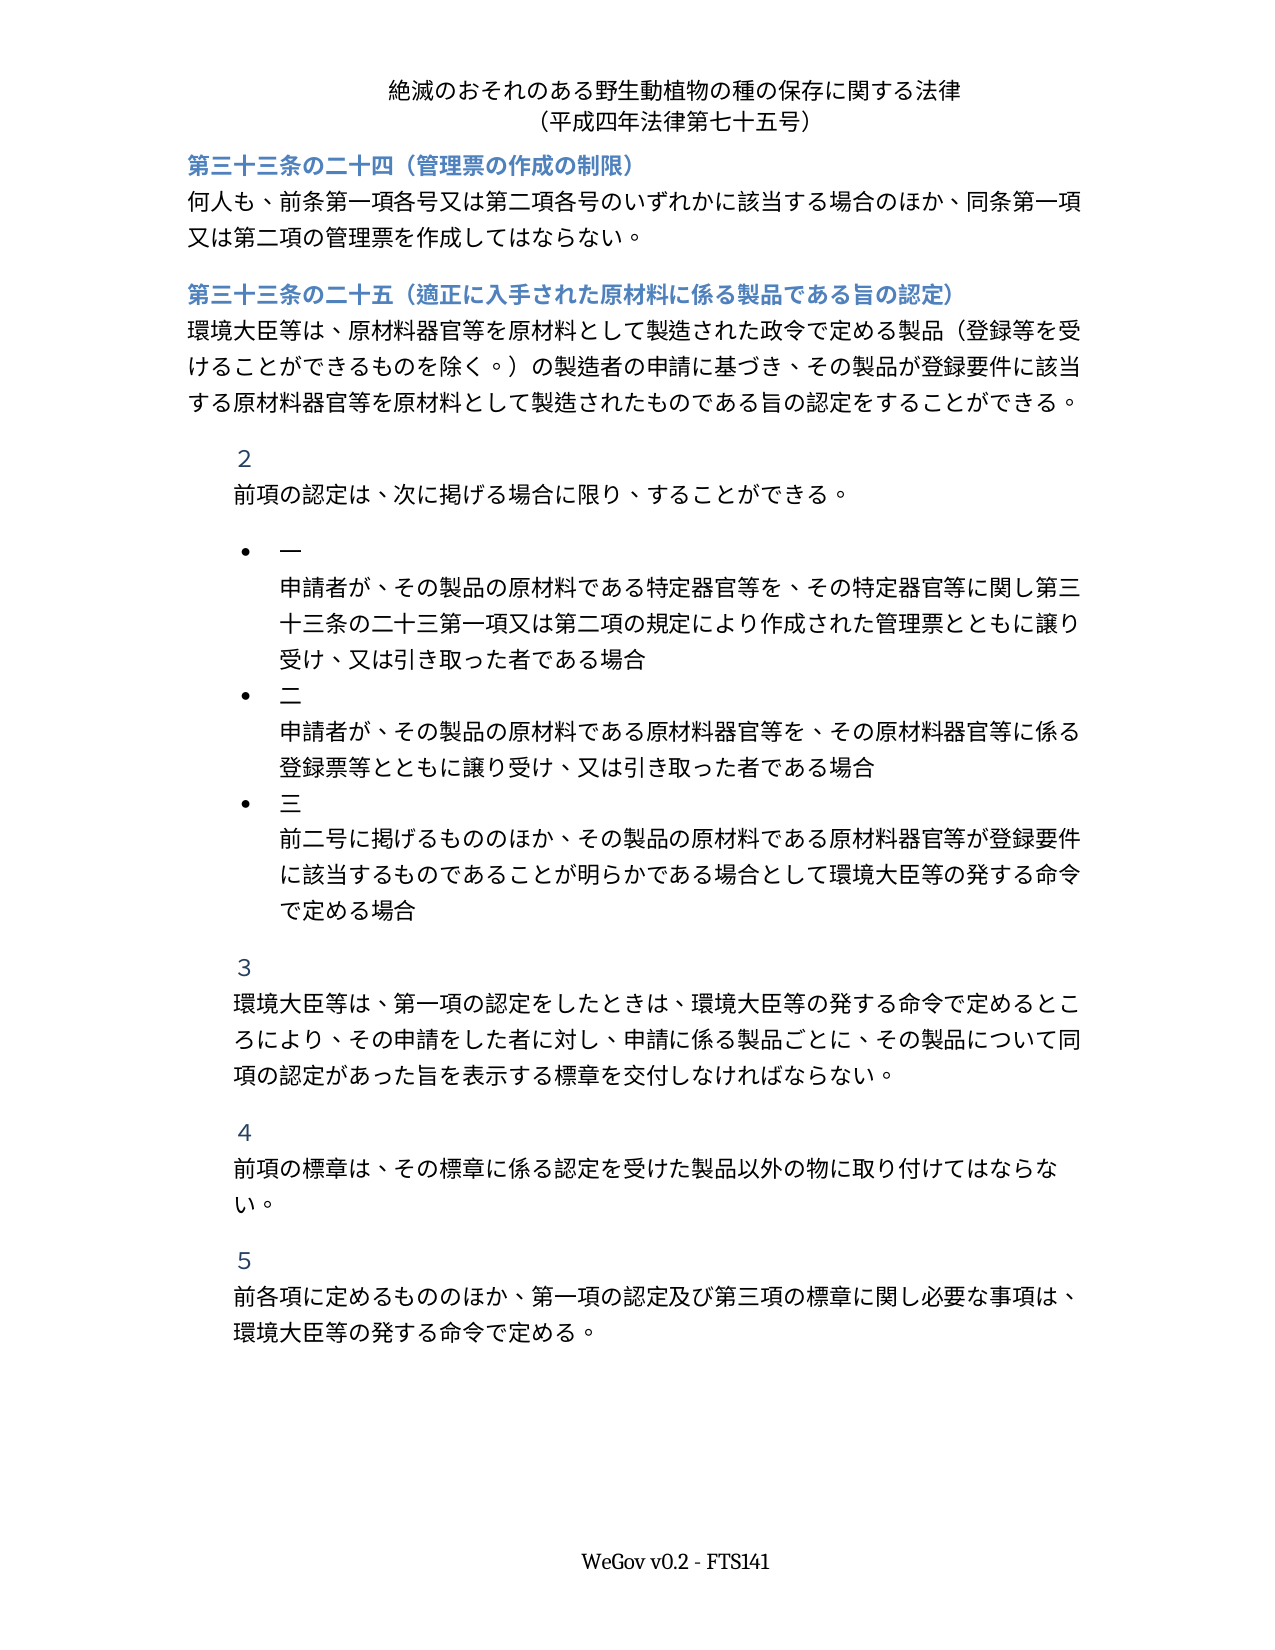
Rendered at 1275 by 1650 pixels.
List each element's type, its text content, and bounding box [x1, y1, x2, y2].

subtitle ５ [233, 1245, 1087, 1277]
list 二 申請者が、その製品の原材料である原材料器官等を、その原材料器官等に係る登録票等とともに譲り受け、又は引き取った者である場合 [242, 680, 1087, 783]
list 一 申請者が、その製品の原材料である特定器官等を、その特定器官等に関し第三十三条の二十三第一項又は第二項の規定により作成された管理票とともに譲り受け、又は引き取った者である場合 [242, 536, 1087, 675]
subtitle ４ [233, 1117, 1087, 1148]
subtitle 第三十三条の二十四（管理票の作成の制限） [187, 150, 1087, 181]
text 何人も、前条第一項各号又は第二項各号のいずれかに該当する場合のほか、同条第一項又は第二項の管理票を作成してはならない。 [187, 186, 1087, 253]
subtitle 第三十三条の二十五（適正に入手された原材料に係る製品である旨の認定） [187, 279, 1087, 310]
text 環境大臣等は、原材料器官等を原材料として製造された政令で定める製品（登録等を受けることができるものを除く。）の製造者の申請に基づき、その製品が登録要件に該当する原材料器官等を原材料として製造されたものである旨の認定をすることができる。 [187, 314, 1087, 418]
text 前各項に定めるもののほか、第一項の認定及び第三項の標章に関し必要な事項は、環境大臣等の発する命令で定める。 [233, 1281, 1087, 1348]
subtitle ２ [233, 443, 1087, 474]
text 前項の認定は、次に掲げる場合に限り、することができる。 [233, 479, 1087, 510]
text 環境大臣等は、第一項の認定をしたときは、環境大臣等の発する命令で定めるところにより、その申請をした者に対し、申請に係る製品ごとに、その製品について同項の認定があった旨を表示する標章を交付しなければならない。 [233, 988, 1087, 1091]
list 三 前二号に掲げるもののほか、その製品の原材料である原材料器官等が登録要件に該当するものであることが明らかである場合として環境大臣等の発する命令で定める場合 [242, 787, 1087, 927]
subtitle ３ [233, 952, 1087, 983]
text 前項の標章は、その標章に係る認定を受けた製品以外の物に取り付けてはならない。 [233, 1153, 1087, 1220]
